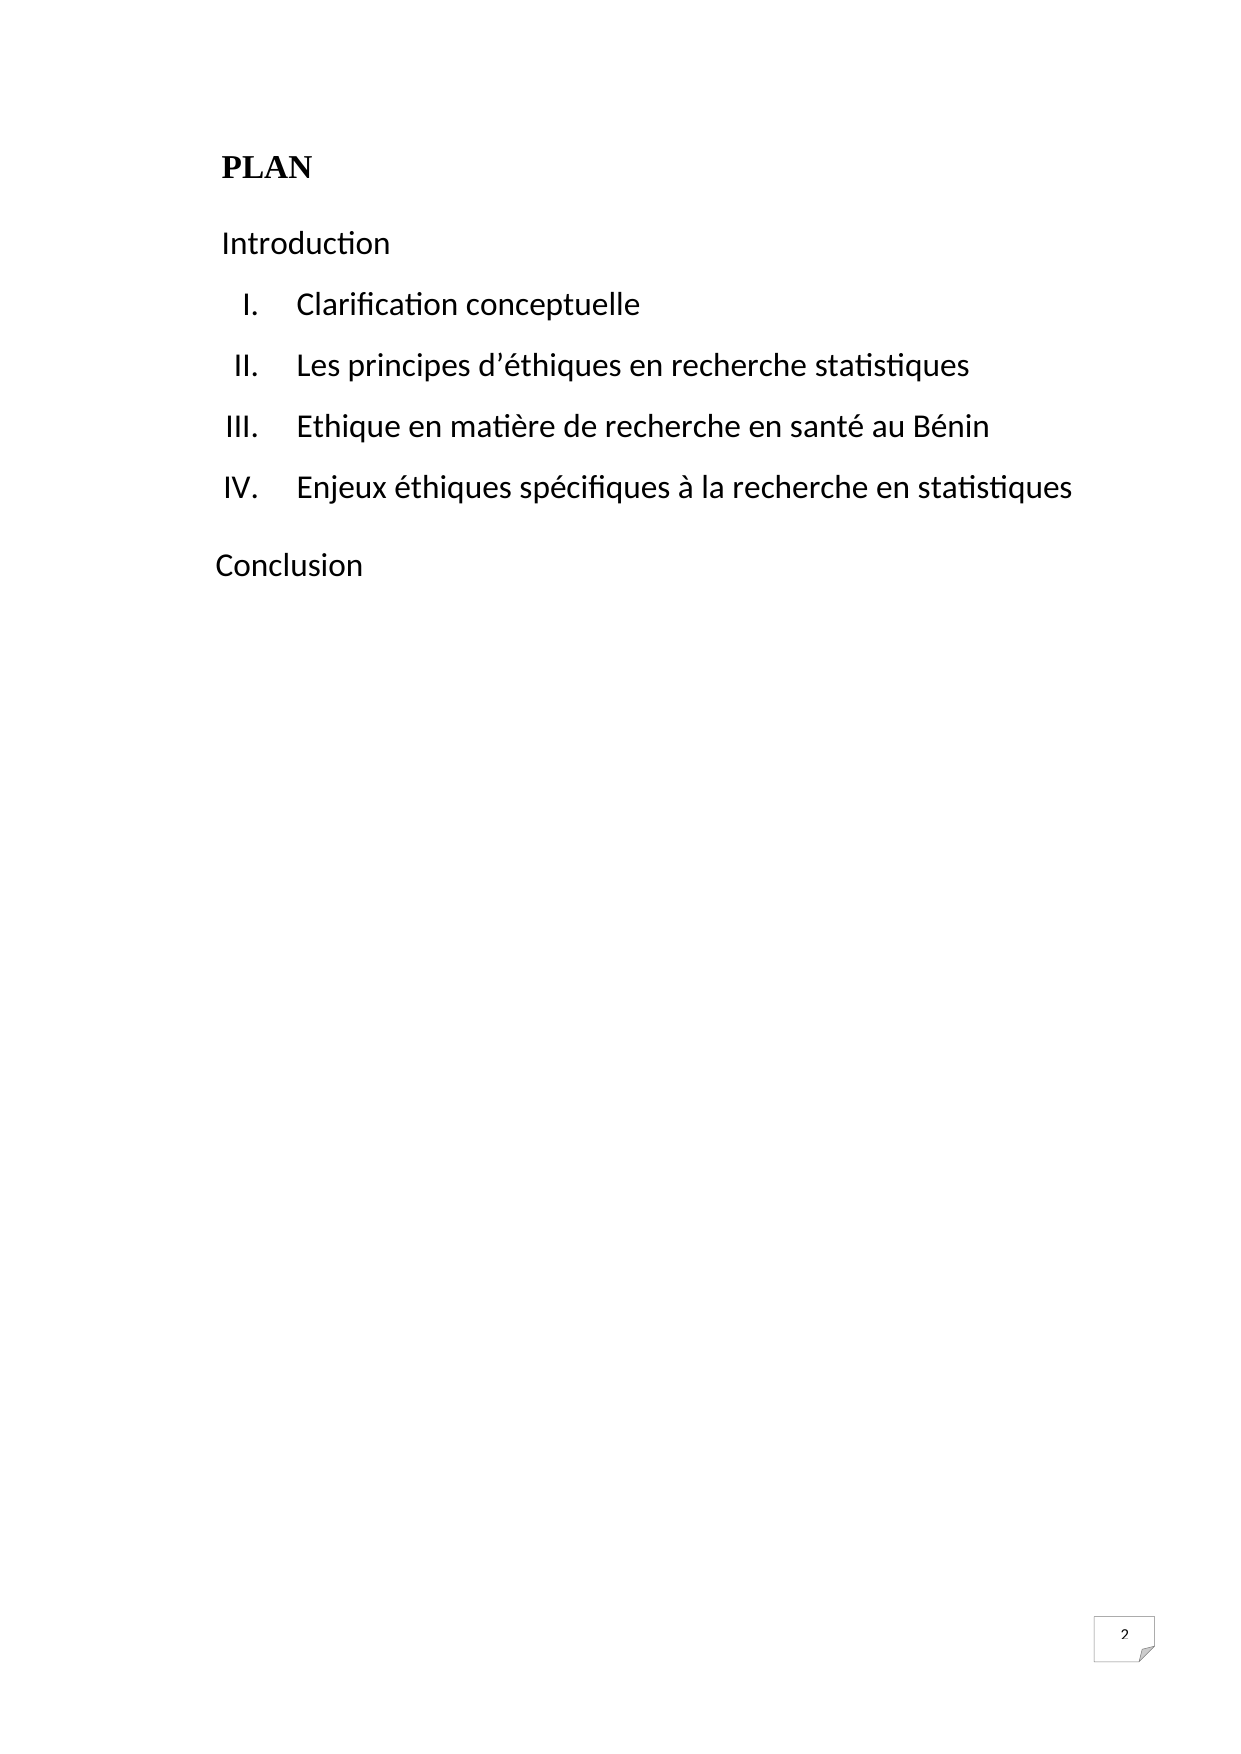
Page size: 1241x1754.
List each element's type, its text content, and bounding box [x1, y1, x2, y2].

text PLAN [148, 148, 1093, 186]
list Ethique en matière de recherche en santé au Bénin [259, 405, 1093, 446]
list Les principes d’éthiques en recherche statistiques [259, 344, 1093, 384]
list Enjeux éthiques spécifiques à la recherche en statistiques [259, 466, 1093, 507]
list Clarification conceptuelle [259, 283, 1093, 323]
text Conclusion [148, 544, 1093, 584]
text Introduction [148, 222, 1093, 262]
